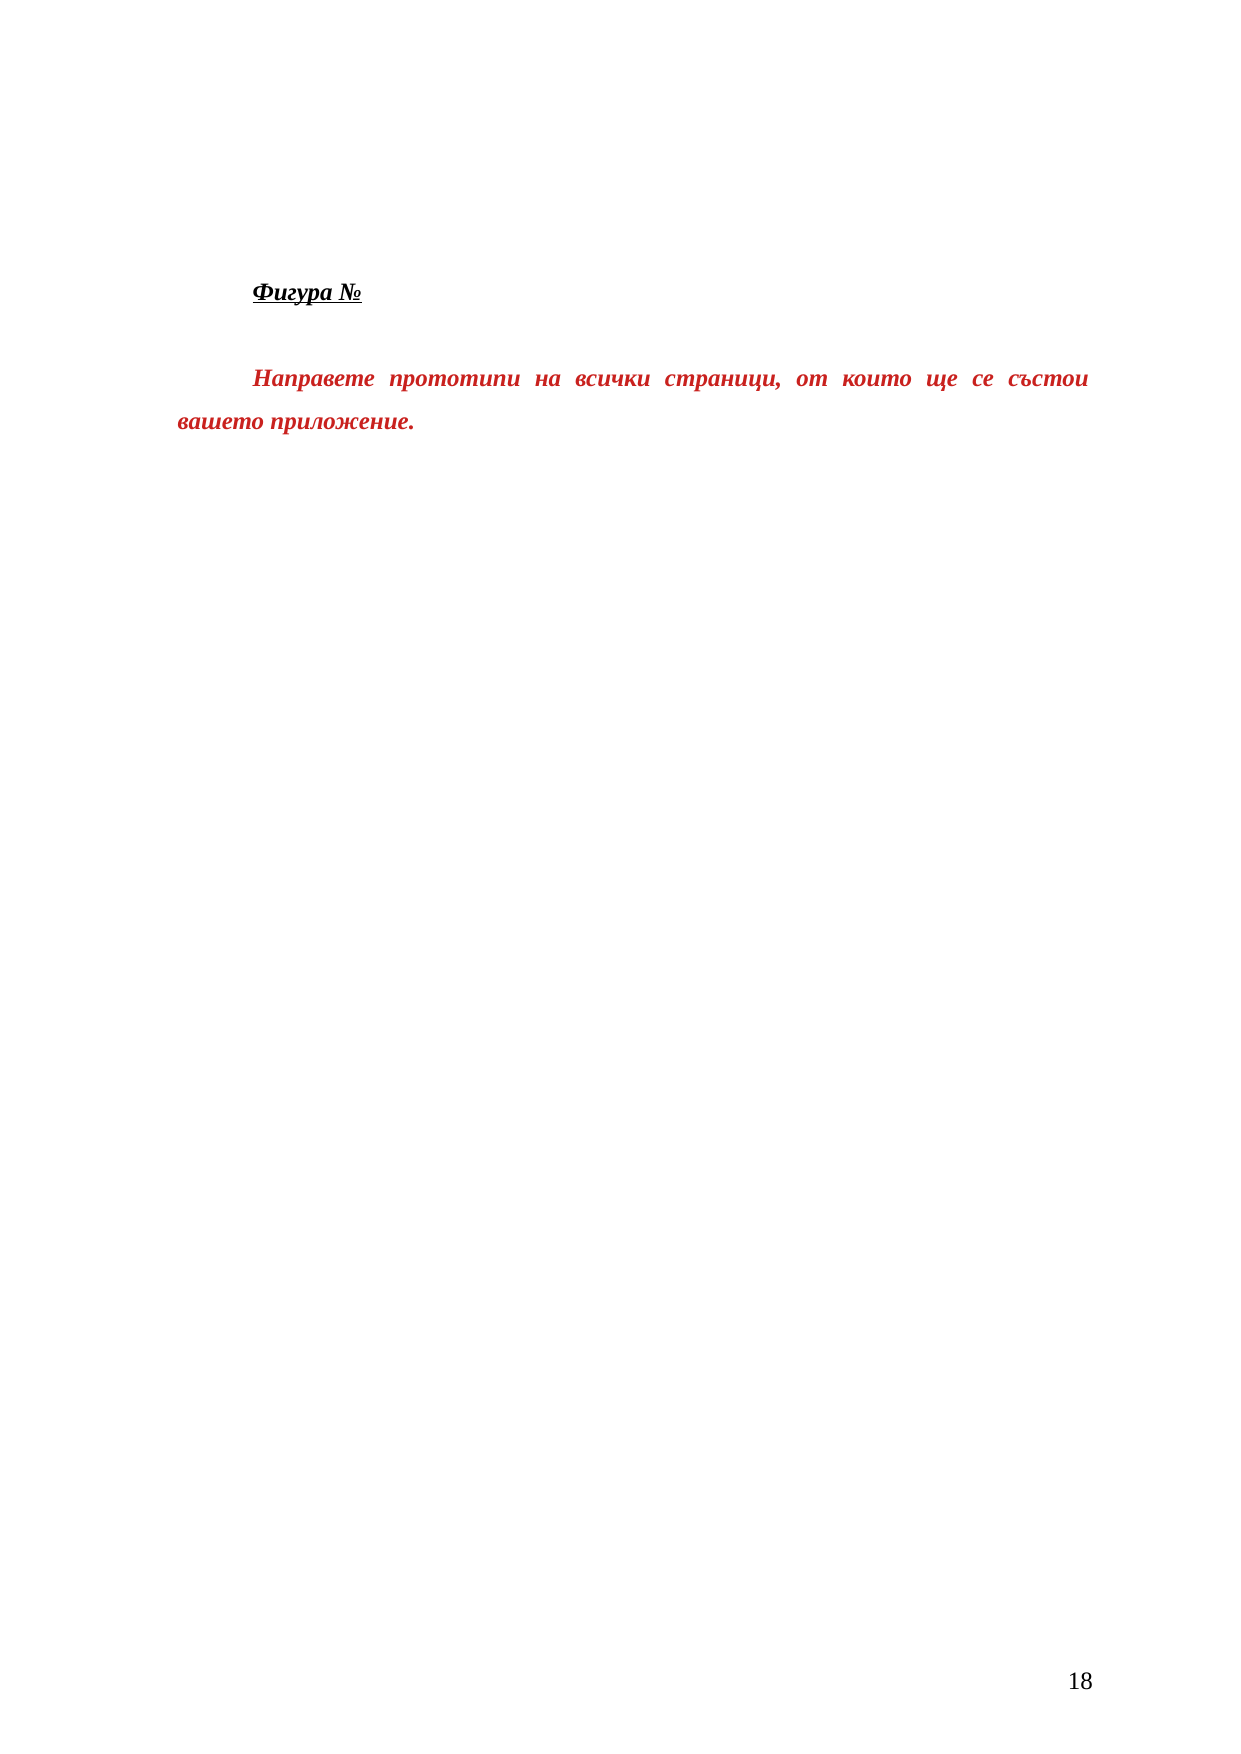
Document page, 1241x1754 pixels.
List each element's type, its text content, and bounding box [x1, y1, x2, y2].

text Направете прототипи на всички страници, от които ще се състои вашето приложение. [177, 363, 1092, 435]
text Фигура № [177, 277, 1092, 306]
